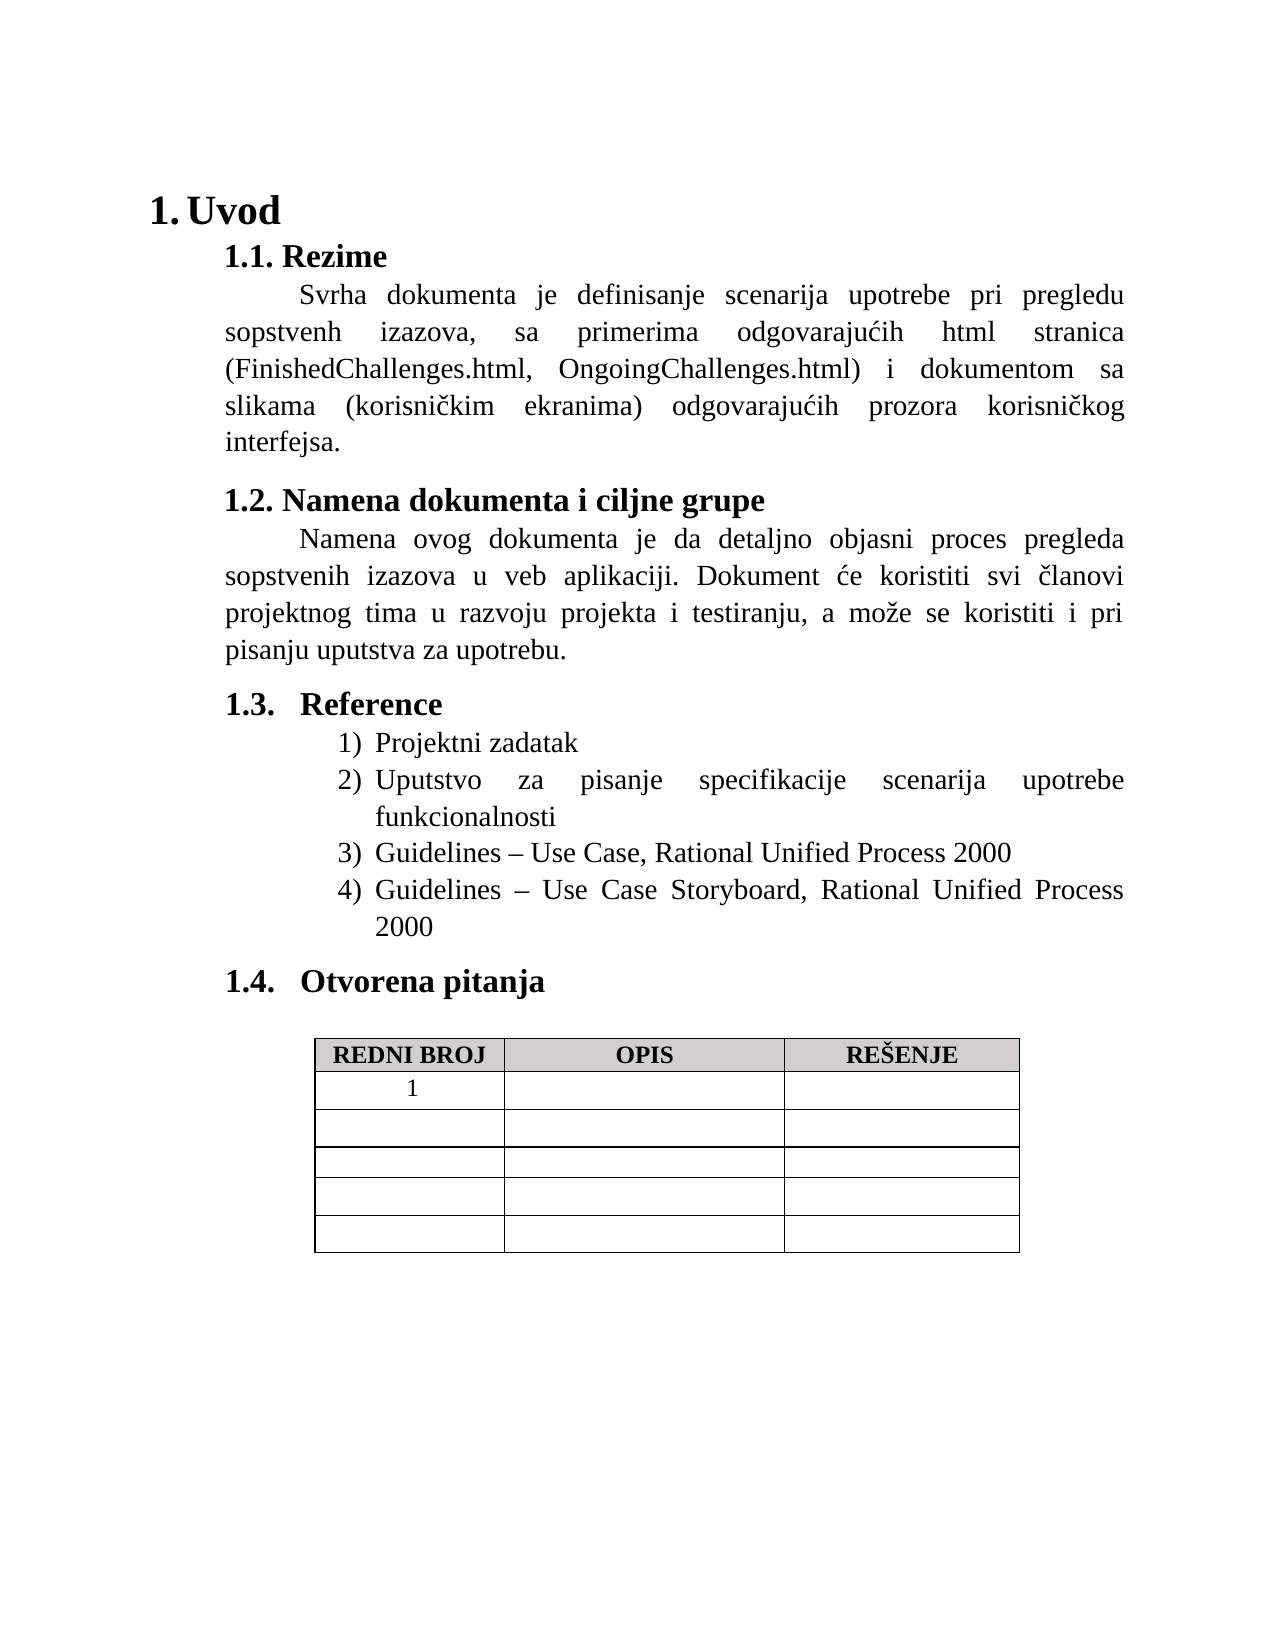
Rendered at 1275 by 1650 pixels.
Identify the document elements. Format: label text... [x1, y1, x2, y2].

table_cell [505, 1178, 784, 1214]
table_header OPIS [505, 1039, 784, 1071]
subtitle Uvod [148, 186, 1125, 233]
table_cell [316, 1216, 504, 1252]
table_header REŠENJE [785, 1039, 1019, 1071]
subtitle Otvorena pitanja [225, 961, 1125, 1000]
table_cell [785, 1178, 1019, 1214]
list Guidelines – Use Case, Rational Unified Process 2000 [337, 836, 1125, 869]
table_cell [785, 1110, 1019, 1146]
subtitle Rezime [223, 236, 1125, 274]
table_cell [785, 1072, 1019, 1109]
table_cell [316, 1110, 504, 1146]
list Projektni zadatak [337, 725, 1125, 758]
table_cell [316, 1148, 504, 1177]
list Guidelines – Use Case Storyboard, Rational Unified Process 2000 [337, 872, 1125, 943]
table_cell [505, 1072, 784, 1109]
text Svrha dokumenta je definisanje scenarija upotrebe pri pregledu sopstvenh izazova, sa primerima odgovarajućih html stranica (FinishedChallenges.html, OngoingChallenges.html) i dokumentom sa slikama (korisničkim ekranima) odgovarajućih prozora korisničkog interfejsa. [225, 277, 1125, 458]
list Uputstvo za pisanje specifikacije scenarija upotrebe funkcionalnosti [337, 762, 1125, 832]
table_cell 1 [316, 1072, 504, 1109]
text Namena ovog dokumenta je da detaljno objasni proces pregleda sopstvenih izazova u veb aplikaciji. Dokument će koristiti svi članovi projektnog tima u razvoju projekta i testiranju, a može se koristiti i pri pisanju uputstva za upotrebu. [225, 521, 1125, 666]
table_cell [316, 1178, 504, 1214]
table_cell [505, 1216, 784, 1252]
table_cell [505, 1110, 784, 1146]
subtitle Namena dokumenta i ciljne grupe [223, 481, 1125, 519]
subtitle Reference [225, 684, 1125, 722]
table_cell [785, 1148, 1019, 1177]
table_cell [785, 1216, 1019, 1252]
table_cell [505, 1148, 784, 1177]
table_header REDNI BROJ [316, 1039, 504, 1071]
